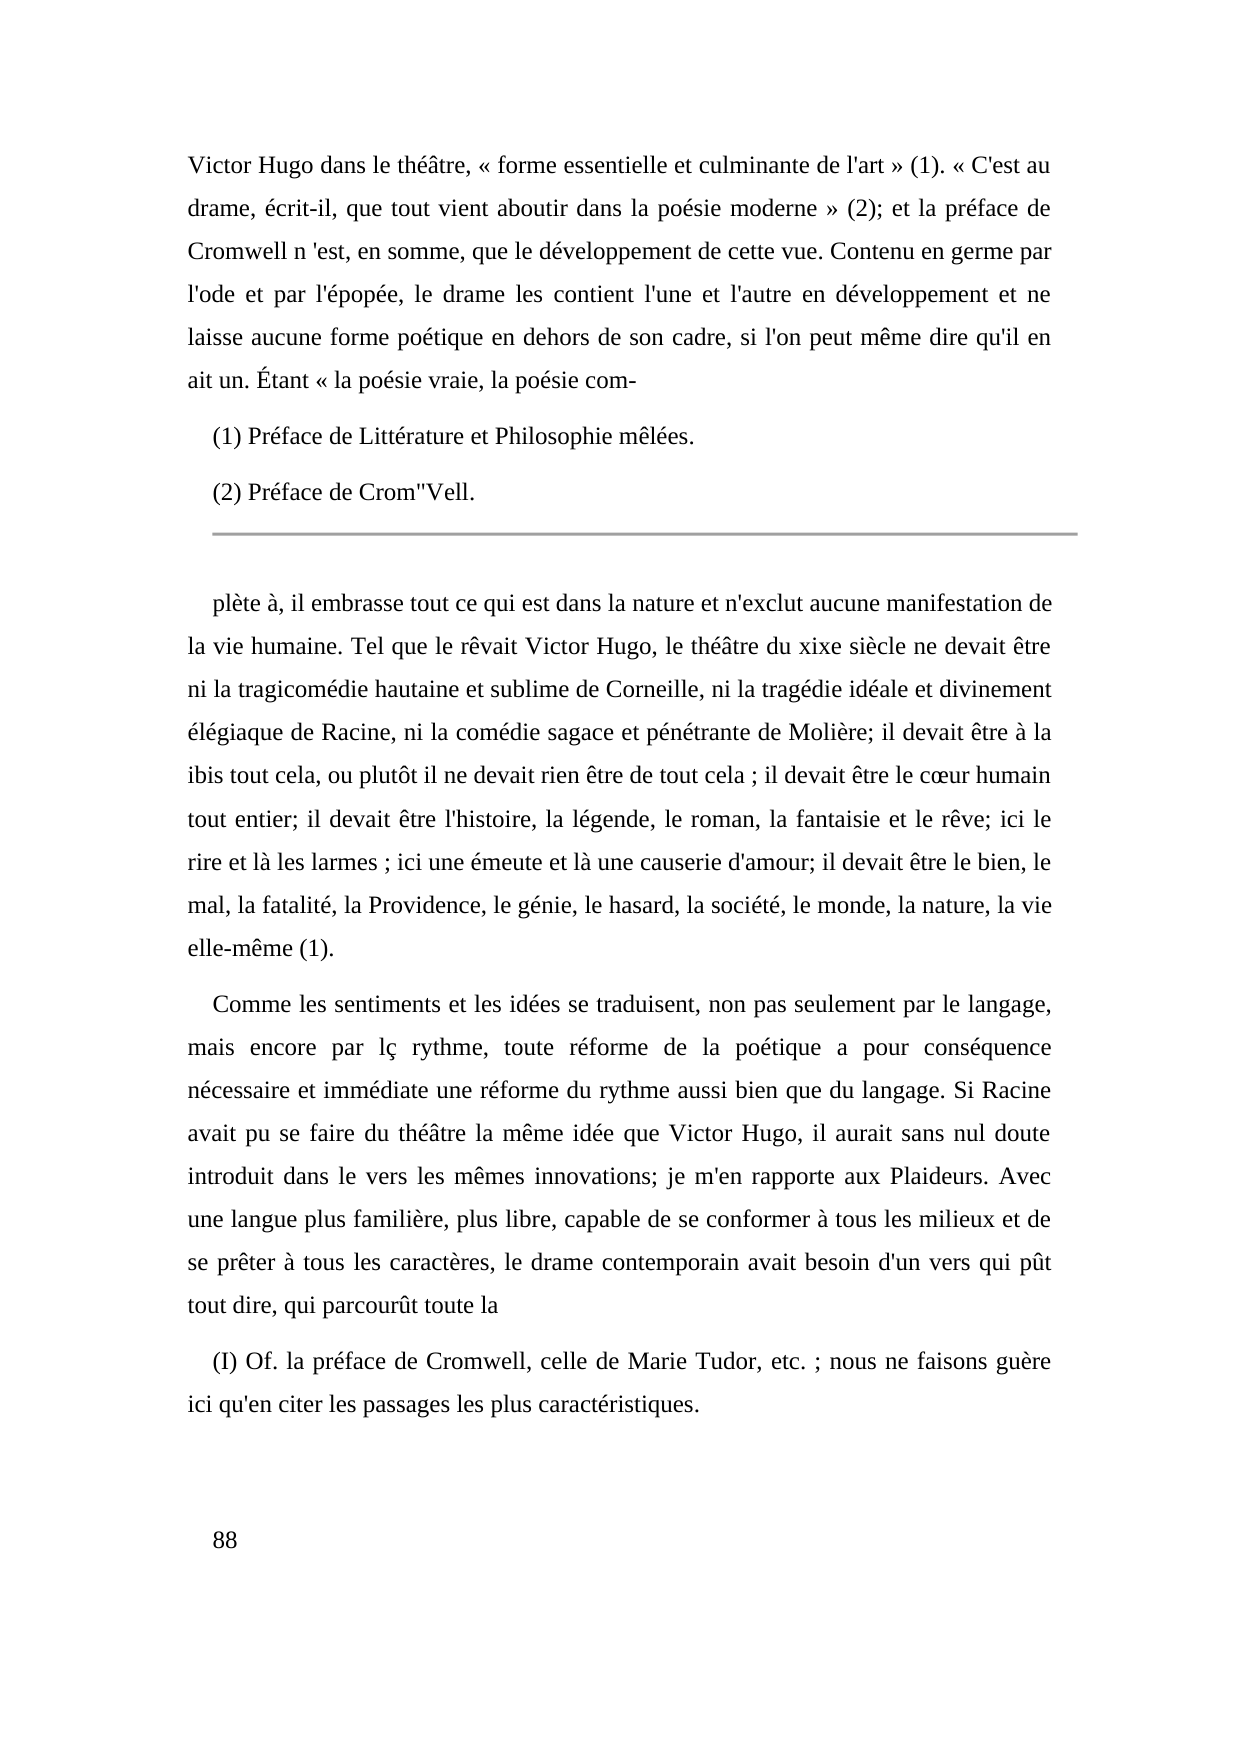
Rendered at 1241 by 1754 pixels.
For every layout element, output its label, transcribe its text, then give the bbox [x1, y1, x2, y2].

text Comme les sentiments et les idées se traduisent, non pas seulement par le langage, mais encore par lç rythme, toute réforme de la poétique a pour conséquence nécessaire et immédiate une réforme du rythme aussi bien que du langage. Si Racine avait pu se faire du théâtre la même idée que Victor Hugo, il aurait sans nul doute introduit dans le vers les mêmes innovations; je m'en rapporte aux Plaideurs. Avec une langue plus familière, plus libre, capable de se conformer à tous les milieux et de se prêter à tous les caractères, le drame contemporain avait besoin d'un vers qui pût tout dire, qui parcourût toute la [187, 989, 1053, 1319]
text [187, 150, 1053, 394]
text (I) Of. la préface de Cromwell, celle de Marie Tudor, etc. ; nous ne faisons guère ici qu'en citer les passages les plus caractéristiques. [187, 1346, 1053, 1418]
text plète à, il embrasse tout ce qui est dans la nature et n'exclut aucune manifestation de la vie humaine. Tel que le rêvait Victor Hugo, le théâtre du xixe siècle ne devait être ni la tragicomédie hautaine et sublime de Corneille, ni la tragédie idéale et divinement élégiaque de Racine, ni la comédie sagace et pénétrante de Molière; il devait être à la ibis tout cela, ou plutôt il ne devait rien être de tout cela ; il devait être le cœur humain tout entier; il devait être l'histoire, la légende, le roman, la fantaisie et le rêve; ici le rire et là les larmes ; ici une émeute et là une causerie d'amour; il devait être le bien, le mal, la fatalité, la Providence, le génie, le hasard, la société, le monde, la nature, la vie elle-même (1). [187, 588, 1053, 962]
text (2) Préface de Crom"Vell. [187, 477, 1053, 506]
text (1) Préface de Littérature et Philosophie mêlées. [187, 421, 1053, 450]
